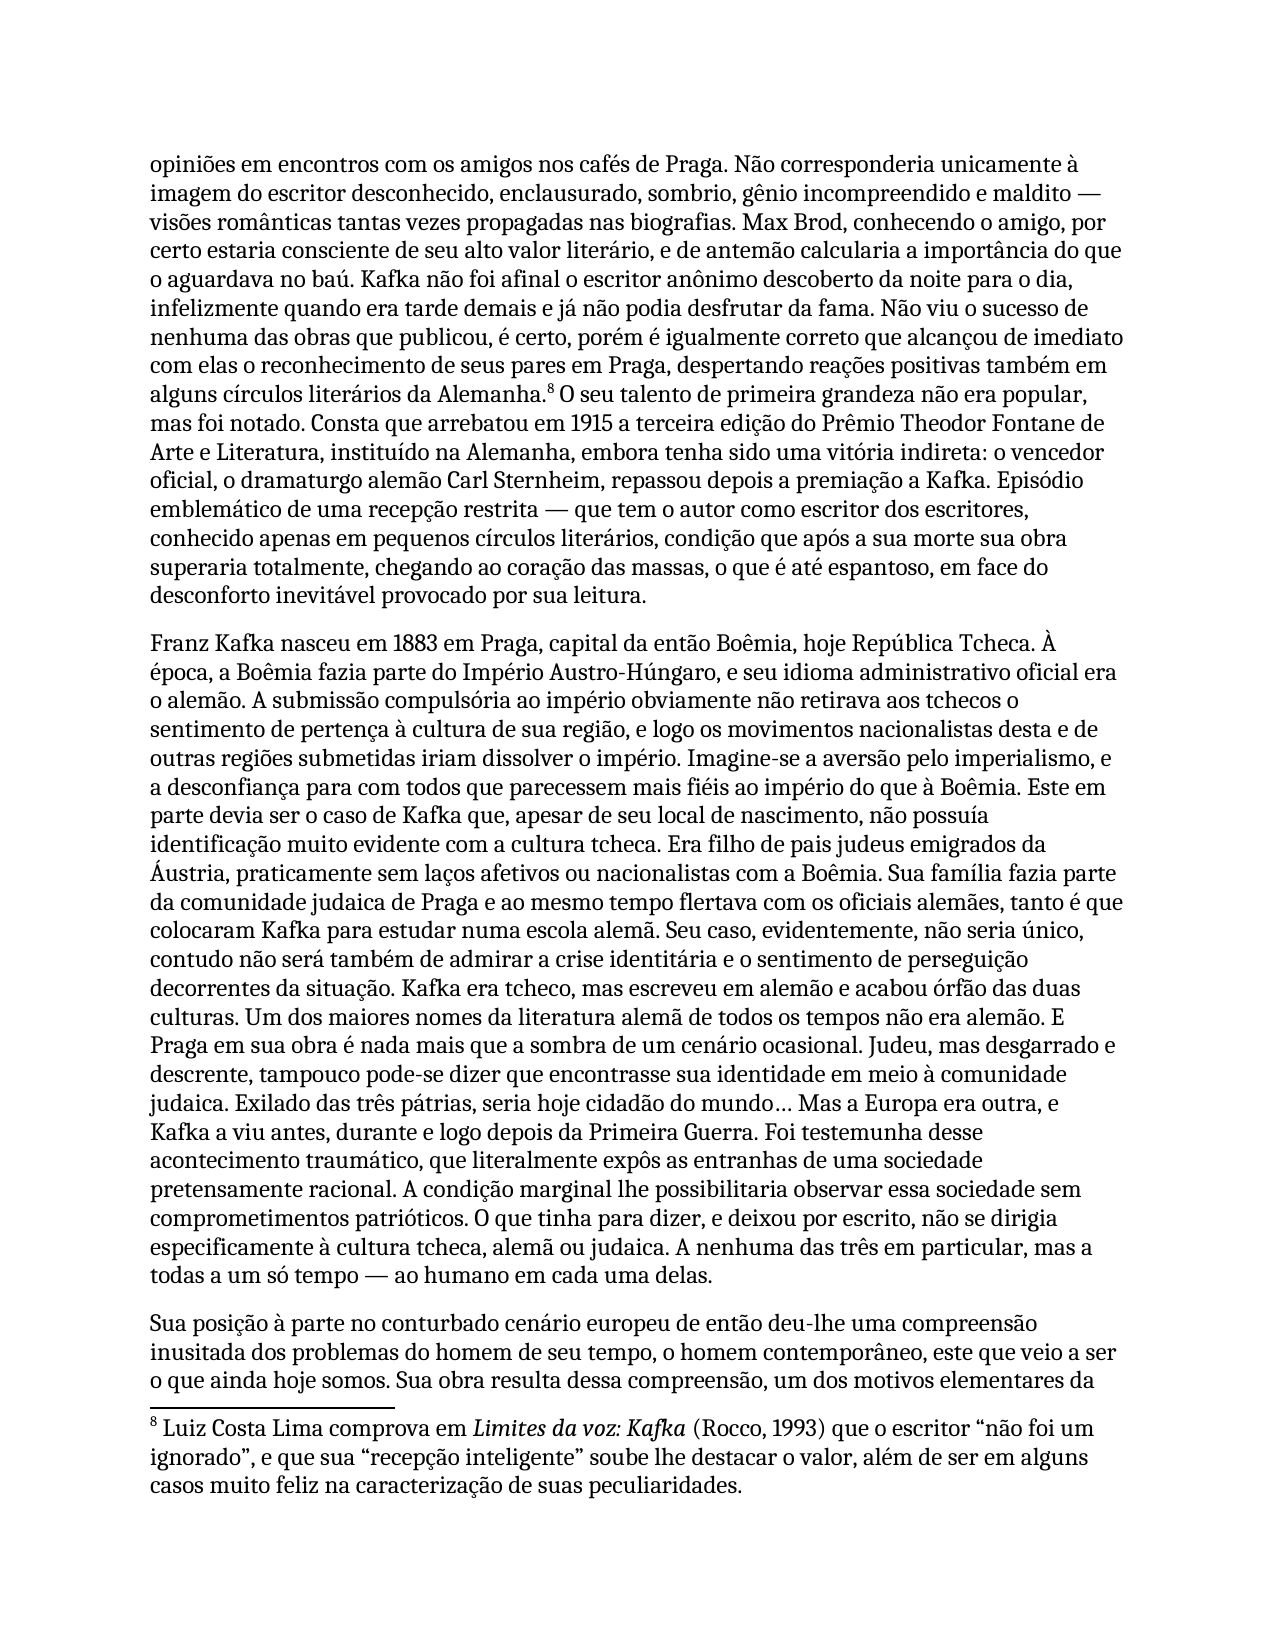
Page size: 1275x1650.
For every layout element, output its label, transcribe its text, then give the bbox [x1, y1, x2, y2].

text Franz Kafka nasceu em 1883 em Praga, capital da então Boêmia, hoje República Tcheca. À época, a Boêmia fazia parte do Império Austro-Húngaro, e seu idioma administrativo oficial era o alemão. A submissão compulsória ao império obviamente não retirava aos tchecos o sentimento de pertença à cultura de sua região, e logo os movimentos nacionalistas desta e de outras regiões submetidas iriam dissolver o império. Imagine-se a aversão pelo imperialismo, e a desconfiança para com todos que parecessem mais fiéis ao império do que à Boêmia. Este em parte devia ser o caso de Kafka que, apesar de seu local de nascimento, não possuía identificação muito evidente com a cultura tcheca. Era filho de pais judeus emigrados da Áustria, praticamente sem laços afetivos ou nacionalistas com a Boêmia. Sua família fazia parte da comunidade judaica de Praga e ao mesmo tempo flertava com os oficiais alemães, tanto é que colocaram Kafka para estudar numa escola alemã. Seu caso, evidentemente, não seria único, contudo não será também de admirar a crise identitária e o sentimento de perseguição decorrentes da situação. Kafka era tcheco, mas escreveu em alemão e acabou órfão das duas culturas. Um dos maiores nomes da literatura alemã de todos os tempos não era alemão. E Praga em sua obra é nada mais que a sombra de um cenário ocasional. Judeu, mas desgarrado e descrente, tampouco pode-se dizer que encontrasse sua identidade em meio à comunidade judaica. Exilado das três pátrias, seria hoje cidadão do mundo… Mas a Europa era outra, e Kafka a viu antes, durante e logo depois da Primeira Guerra. Foi testemunha desse acontecimento traumático, que literalmente expôs as entranhas de uma sociedade pretensamente racional. A condição marginal lhe possibilitaria observar essa sociedade sem comprometimentos patrióticos. O que tinha para dizer, e deixou por escrito, não se dirigia especificamente à cultura tcheca, alemã ou judaica. A nenhuma das três em particular, mas a todas a um só tempo — ao humano em cada uma delas. [150, 629, 1125, 1290]
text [150, 1309, 1125, 1395]
text Proponho a distinção entre as narrativas póstumas e as publicadas em vida apenas como tentativa de destacar o cuidado do autor com seus escritos, sua consciência literária, seu senso crítico apurado, seu compromisso vital com a literatura. Trata-se de um homem de letras, que frequentou espaços sociais comuns a intelectuais e artistas, que tinha uma visão particular da literatura, estava informado das novidades de seu tempo, e certamente manifestaria suas opiniões em encontros com os amigos nos cafés de Praga. Não corresponderia unicamente à imagem do escritor desconhecido, enclausurado, sombrio, gênio incompreendido e maldito — visões românticas tantas vezes propagadas nas biografias. Max Brod, conhecendo o amigo, por certo estaria consciente de seu alto valor literário, e de antemão calcularia a importância do que o aguardava no baú. Kafka não foi afinal o escritor anônimo descoberto da noite para o dia, infelizmente quando era tarde demais e já não podia desfrutar da fama. Não viu o sucesso de nenhuma das obras que publicou, é certo, porém é igualmente correto que alcançou de imediato com elas o reconhecimento de seus pares em Praga, despertando reações positivas também em alguns círculos literários da Alemanha. O seu talento de primeira grandeza não era popular, mas foi notado. Consta que arrebatou em 1915 a terceira edição do Prêmio Theodor Fontane de Arte e Literatura, instituído na Alemanha, embora tenha sido uma vitória indireta: o vencedor oficial, o dramaturgo alemão Carl Sternheim, repassou depois a premiação a Kafka. Episódio emblemático de uma recepção restrita — que tem o autor como escritor dos escritores, conhecido apenas em pequenos círculos literários, condição que após a sua morte sua obra superaria totalmente, chegando ao coração das massas, o que é até espantoso, em face do desconforto inevitável provocado por sua leitura. [150, 150, 1125, 610]
